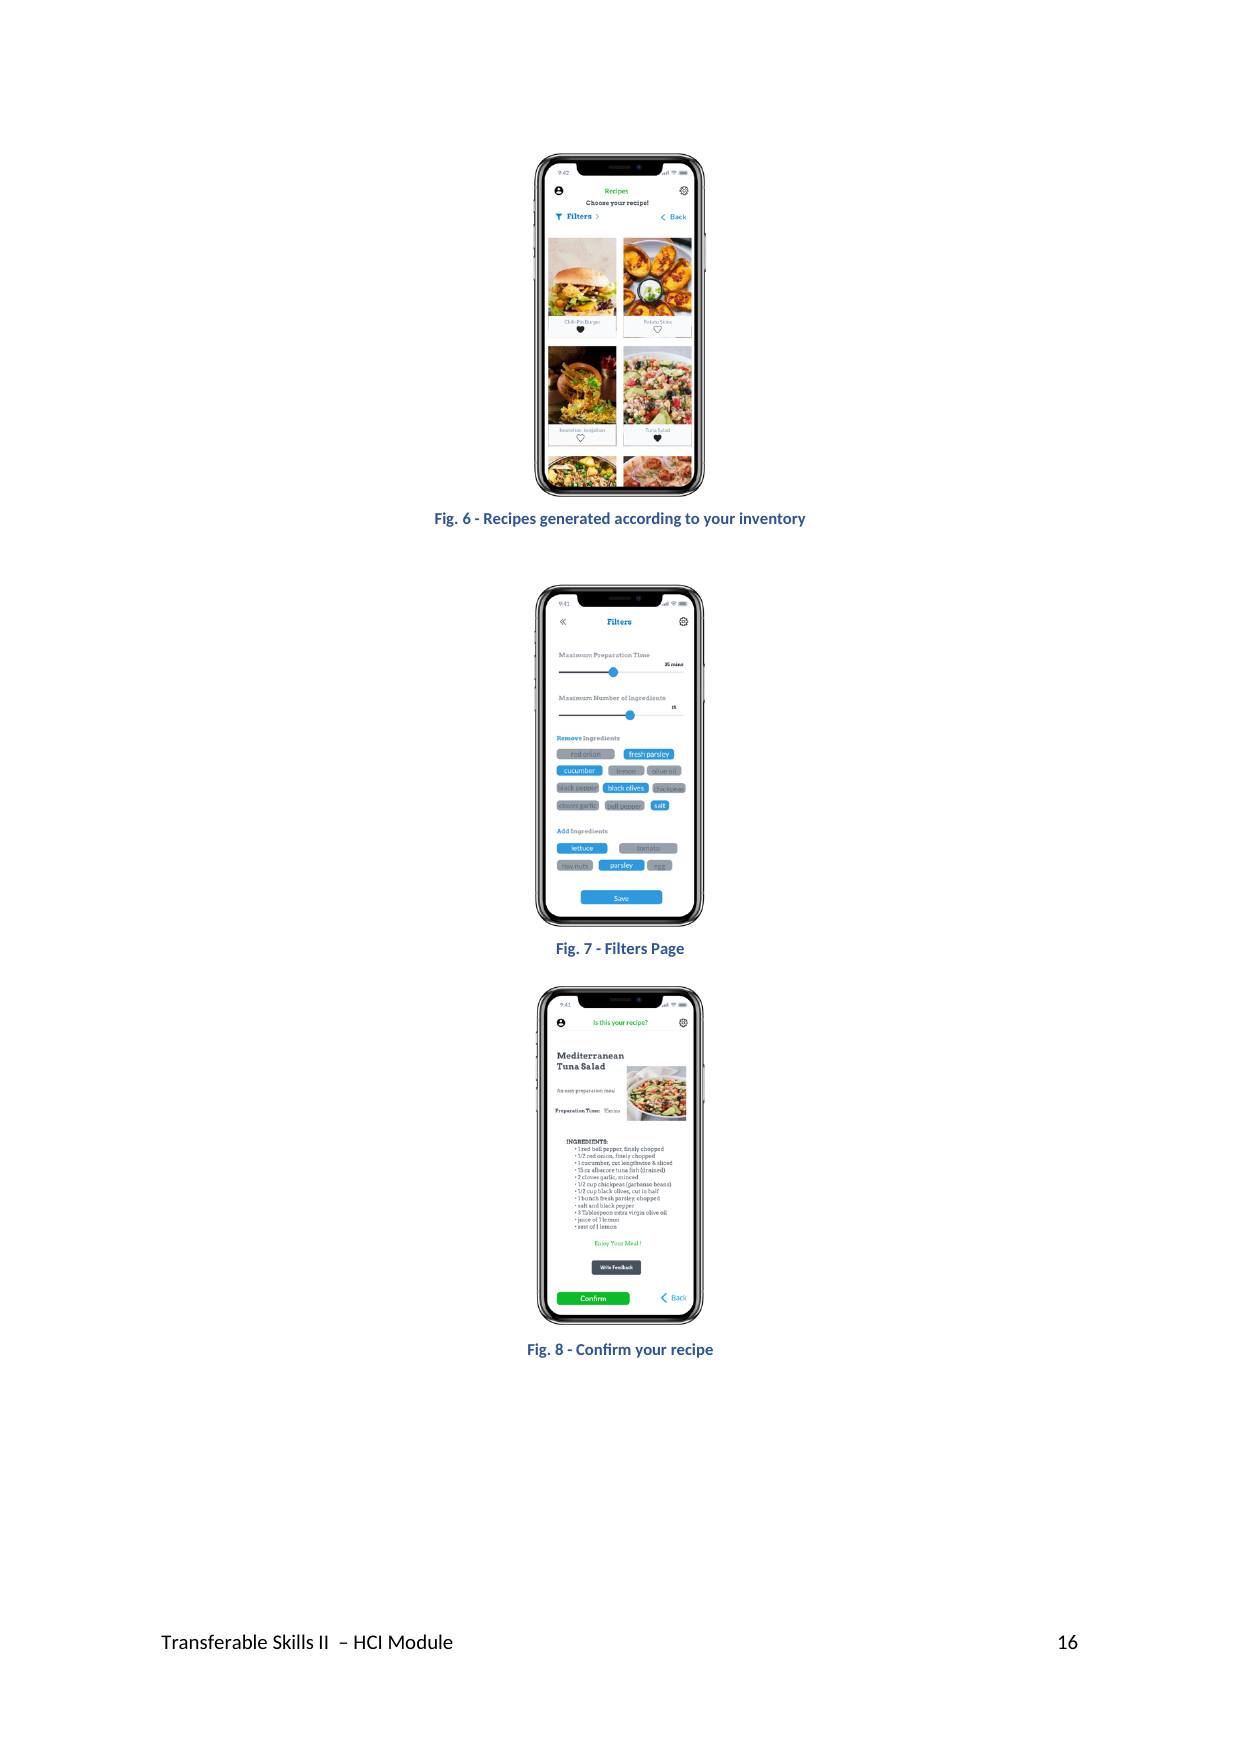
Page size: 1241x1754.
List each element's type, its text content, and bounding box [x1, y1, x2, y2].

picture [533, 982, 708, 1329]
text Fig. 6 - Recipes generated according to your inventory [150, 508, 1090, 529]
text Fig. 7 - Filters Page [150, 939, 1090, 959]
text Fig. 8 - Confirm your recipe [150, 1339, 1090, 1359]
picture [532, 150, 709, 499]
picture [531, 581, 709, 929]
